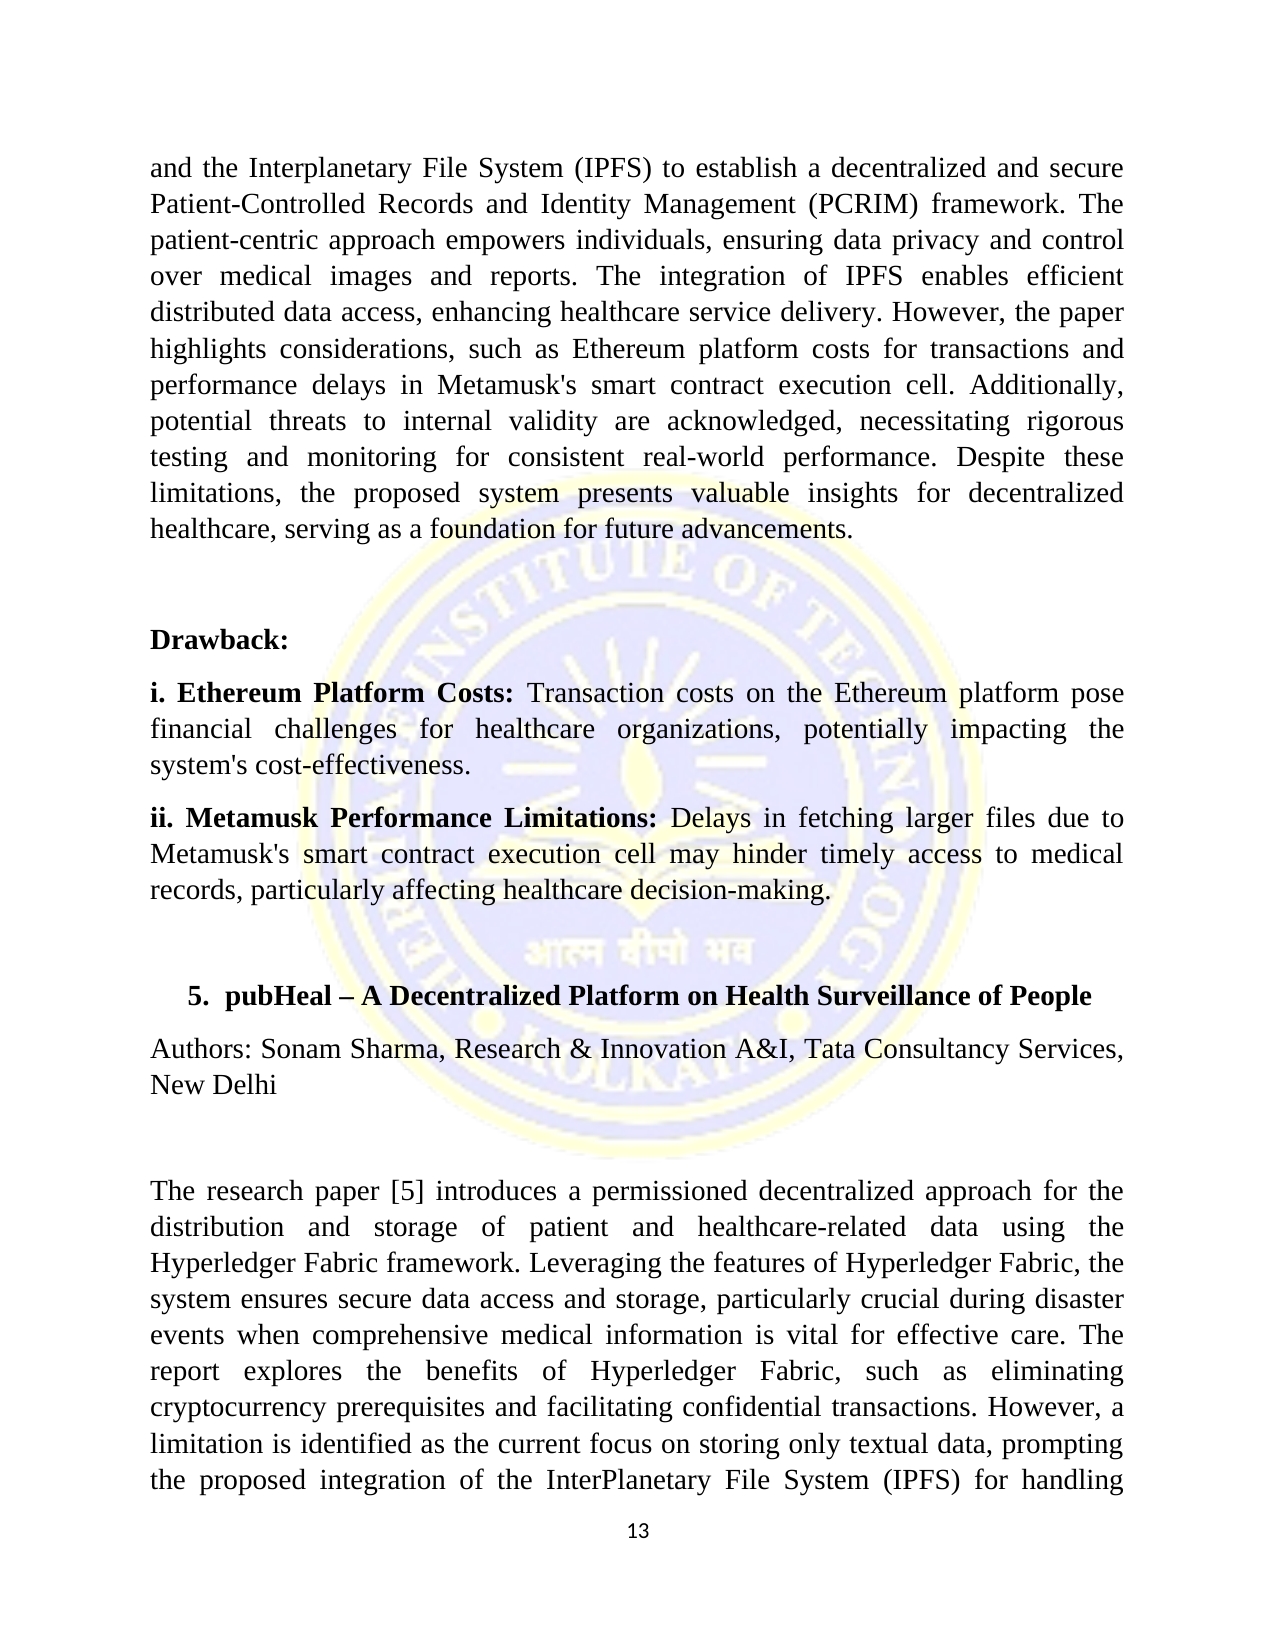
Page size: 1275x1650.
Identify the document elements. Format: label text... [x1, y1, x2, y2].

text Drawback: [150, 622, 1125, 656]
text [150, 1173, 1125, 1495]
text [150, 150, 1125, 545]
text ii. Metamusk Performance Limitations: Delays in fetching larger files due to Metamusk's smart contract execution cell may hinder timely access to medical records, particularly affecting healthcare decision-making. [150, 800, 1125, 906]
text i. Ethereum Platform Costs: Transaction costs on the Ethereum platform pose financial challenges for healthcare organizations, potentially impacting the system's cost-effectiveness. [150, 675, 1125, 781]
text Authors: Sonam Sharma, Research & Innovation A&I, Tata Consultancy Services, New Delhi [150, 1031, 1125, 1101]
list pubHeal – A Decentralized Platform on Health Surveillance of People [187, 978, 1125, 1012]
